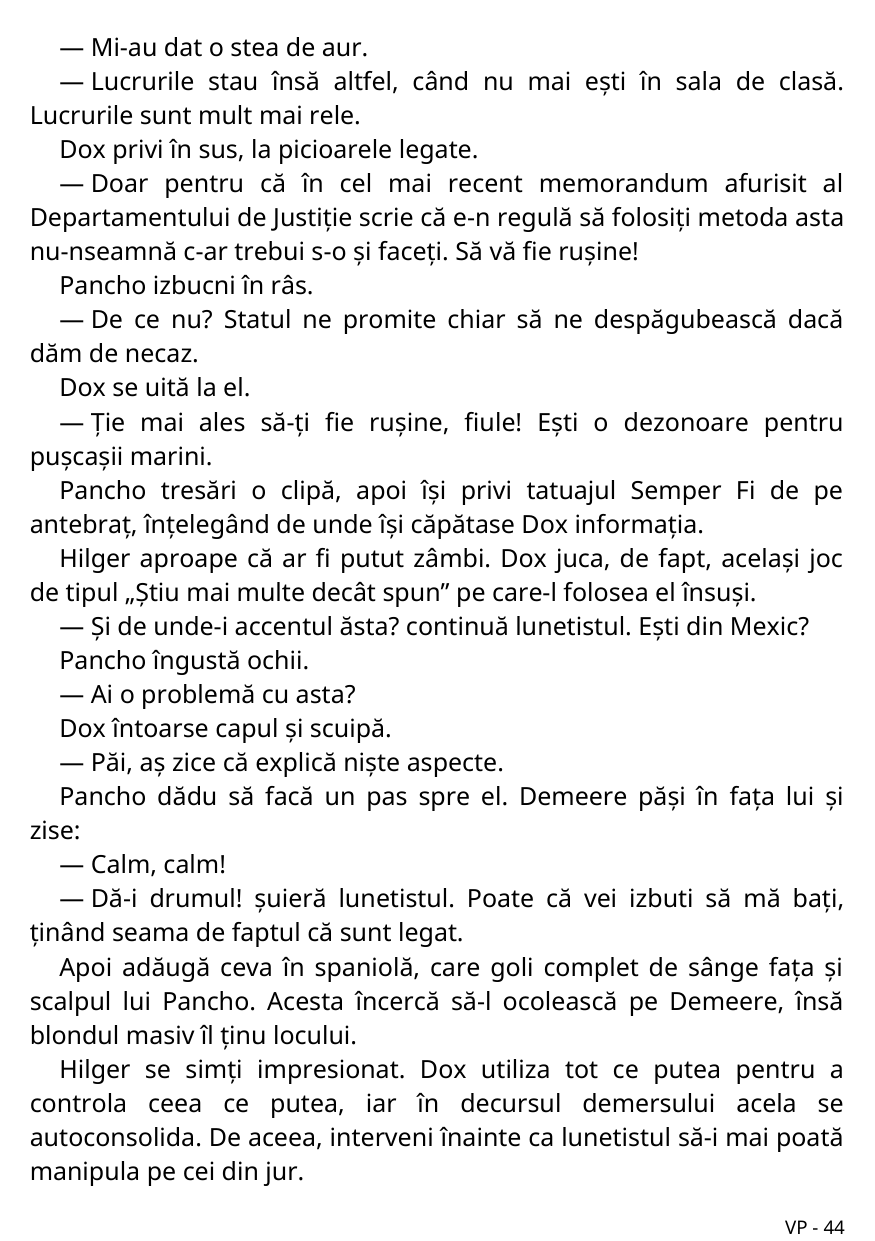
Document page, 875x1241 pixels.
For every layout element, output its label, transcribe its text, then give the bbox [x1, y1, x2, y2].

text Dox privi în sus, la picioarele legate. [29, 132, 844, 166]
text — Dă-i drumul! șuieră lunetistul. Poate că vei izbuti să mă bați, ținând seama de faptul că sunt legat. [29, 881, 844, 949]
text Dox se uită la el. [29, 370, 844, 404]
text Dox întoarse capul și scuipă. [29, 711, 844, 745]
text Pancho tresări o clipă, apoi își privi tatuajul Semper Fi de pe antebraț, înțelegând de unde își căpătase Dox informația. [29, 472, 844, 540]
text Pancho izbucni în râs. [29, 268, 844, 302]
text — De ce nu? Statul ne promite chiar să ne despăgubească dacă dăm de necaz. [29, 302, 844, 370]
text — Ai o problemă cu asta? [29, 677, 844, 711]
text Hilger se simți impresionat. Dox utiliza tot ce putea pentru a controla ceea ce putea, iar în decursul demersului acela se autoconsolida. De aceea, interveni înainte ca lunetistul să-i mai poată manipula pe cei din jur. [29, 1051, 844, 1188]
text Pancho dădu să facă un pas spre el. Demeere păși în fața lui și zise: [29, 779, 844, 847]
text Hilger aproape că ar fi putut zâmbi. Dox juca, de fapt, același joc de tipul „Știu mai multe decât spun” pe care-l folosea el însuși. [29, 540, 844, 608]
text Apoi adăugă ceva în spaniolă, care goli complet de sânge fața și scalpul lui Pancho. Acesta încercă să-l ocolească pe Demeere, însă blondul masiv îl ținu locului. [29, 949, 844, 1051]
text — Și de unde-i accentul ăsta? continuă lunetistul. Ești din Mexic? [29, 608, 844, 643]
text — Ție mai ales să-ți fie rușine, fiule! Ești o dezonoare pentru pușcașii marini. [29, 404, 844, 472]
text — Lucrurile stau însă altfel, când nu mai ești în sala de clasă. Lucrurile sunt mult mai rele. [29, 63, 844, 132]
text — Mi-au dat o stea de aur. [29, 29, 844, 63]
text — Calm, calm! [29, 847, 844, 881]
text Pancho îngustă ochii. [29, 643, 844, 677]
text — Păi, aș zice că explică niște aspecte. [29, 745, 844, 779]
text — Doar pentru că în cel mai recent memorandum afurisit al Departamentului de Justiție scrie că e-n regulă să folosiți metoda asta nu-nseamnă c-ar trebui s-o și faceți. Să vă fie rușine! [29, 166, 844, 268]
